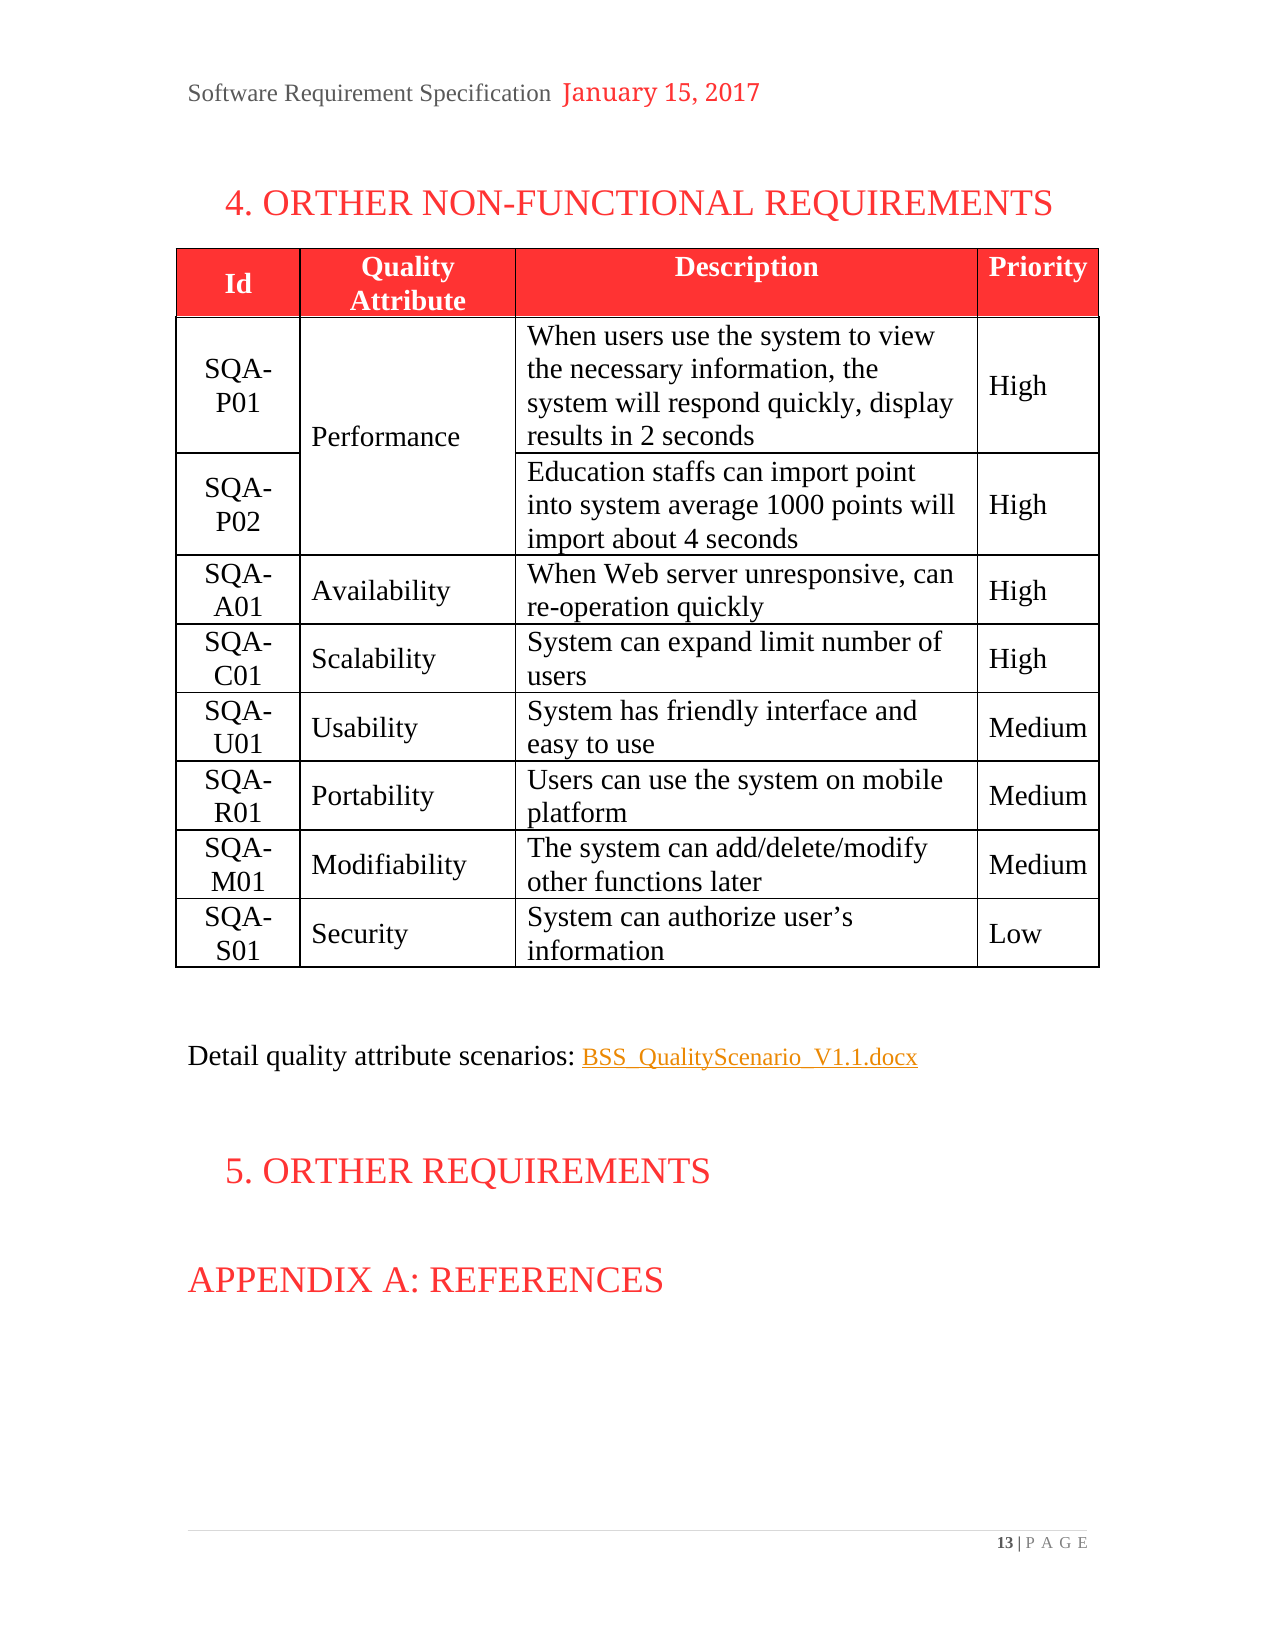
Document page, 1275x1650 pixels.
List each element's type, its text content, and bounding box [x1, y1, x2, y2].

table_cell High [978, 625, 1098, 692]
list ORTHER REQUIREMENTS [225, 1148, 1087, 1191]
table_header Priority [978, 249, 1098, 316]
table_cell Users can use the system on mobile platform [516, 762, 977, 829]
table_cell SQA-R01 [177, 762, 299, 829]
table_cell Education staffs can import point into system average 1000 points will import about 4 seconds [516, 454, 977, 554]
table_cell The system can add/delete/modify other functions later [516, 831, 977, 897]
table_cell High [978, 556, 1098, 623]
table_cell Availability [301, 556, 515, 623]
table_cell SQA-P01 [177, 318, 299, 452]
table_cell Modifiability [301, 831, 515, 897]
table_cell Medium [978, 693, 1098, 760]
table_cell SQA-A01 [177, 556, 299, 623]
table_cell System can expand limit number of users [516, 625, 977, 692]
table_cell Security [301, 899, 515, 966]
table_cell SQA-M01 [177, 831, 299, 897]
table_cell Medium [978, 762, 1098, 829]
table_cell Scalability [301, 625, 515, 692]
table_header Description [516, 249, 977, 316]
table_cell System has friendly interface and easy to use [516, 693, 977, 760]
list ORTHER NON-FUNCTIONAL REQUIREMENTS [225, 180, 1087, 223]
table_cell Usability [301, 693, 515, 760]
table_cell SQA-P02 [177, 454, 299, 554]
table_cell High [978, 454, 1098, 554]
table_cell Low [978, 899, 1098, 966]
table_cell When users use the system to view the necessary information, the system will respond quickly, display results in 2 seconds [516, 318, 977, 452]
table_cell System can authorize user’s information [516, 899, 977, 966]
table_cell High [978, 318, 1098, 452]
subtitle APPENDIX A: REFERENCES [187, 1258, 1087, 1301]
table_header Id [177, 249, 299, 316]
table_cell Performance [301, 318, 515, 554]
table_cell SQA-S01 [177, 899, 299, 966]
table_cell Portability [301, 762, 515, 829]
text Detail quality attribute scenarios: BSS_QualityScenario_V1.1.docx [187, 1038, 1087, 1071]
table_cell When Web server unresponsive, can re-operation quickly [516, 556, 977, 623]
table_cell SQA-U01 [177, 693, 299, 760]
table_header Quality Attribute [301, 249, 515, 316]
table_cell Medium [978, 831, 1098, 897]
table_cell SQA-C01 [177, 625, 299, 692]
